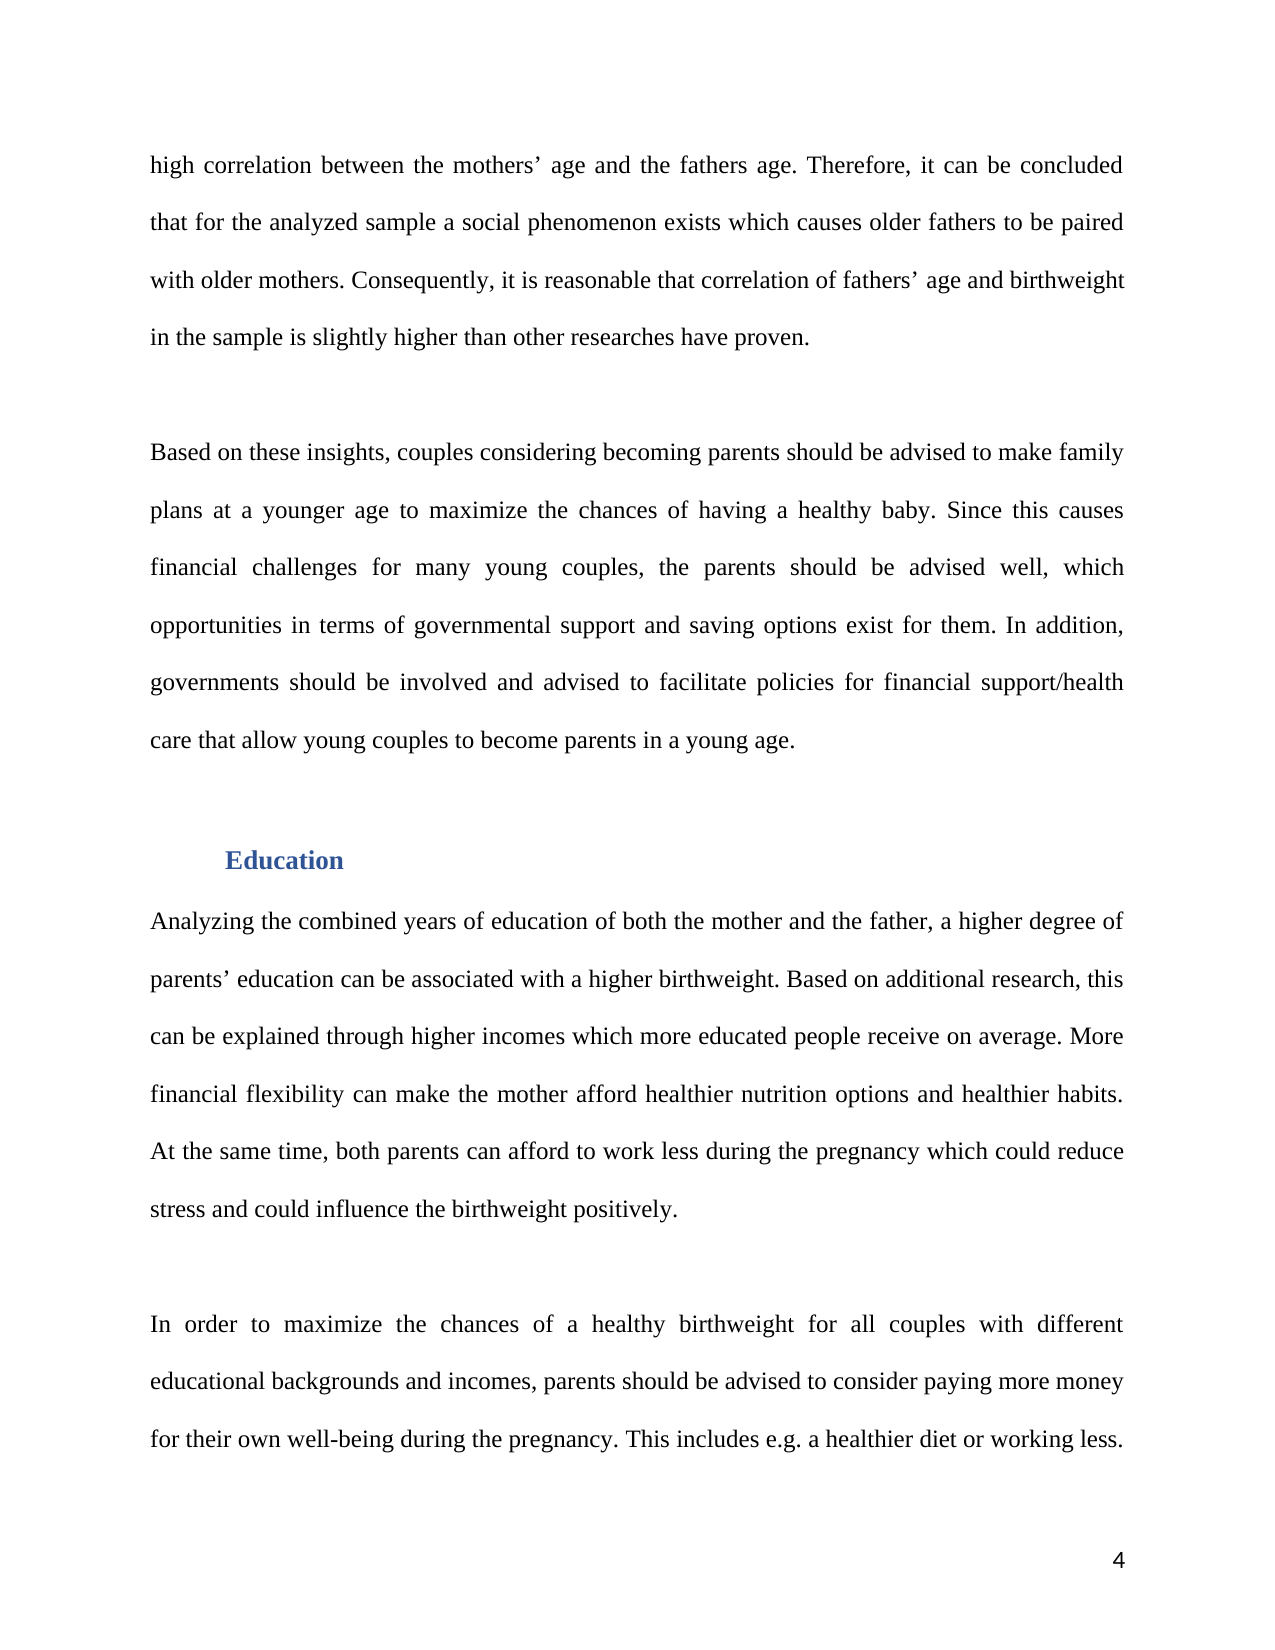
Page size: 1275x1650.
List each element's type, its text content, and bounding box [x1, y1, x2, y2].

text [150, 150, 1125, 351]
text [150, 1309, 1125, 1453]
text Analyzing the combined years of education of both the mother and the father, a higher degree of parents’ education can be associated with a higher birthweight. Based on additional research, this can be explained through higher incomes which more educated people receive on average. More financial flexibility can make the mother afford healthier nutrition options and healthier habits. At the same time, both parents can afford to work less during the pregnancy which could reduce stress and could influence the birthweight positively. [150, 906, 1125, 1223]
text Based on these insights, couples considering becoming parents should be advised to make family plans at a younger age to maximize the chances of having a healthy baby. Since this causes financial challenges for many young couples, the parents should be advised well, which opportunities in terms of governmental support and saving options exist for them. In addition, governments should be involved and advised to facilitate policies for financial support/health care that allow young couples to become parents in a young age. [150, 437, 1125, 754]
subtitle Education [150, 844, 1125, 875]
